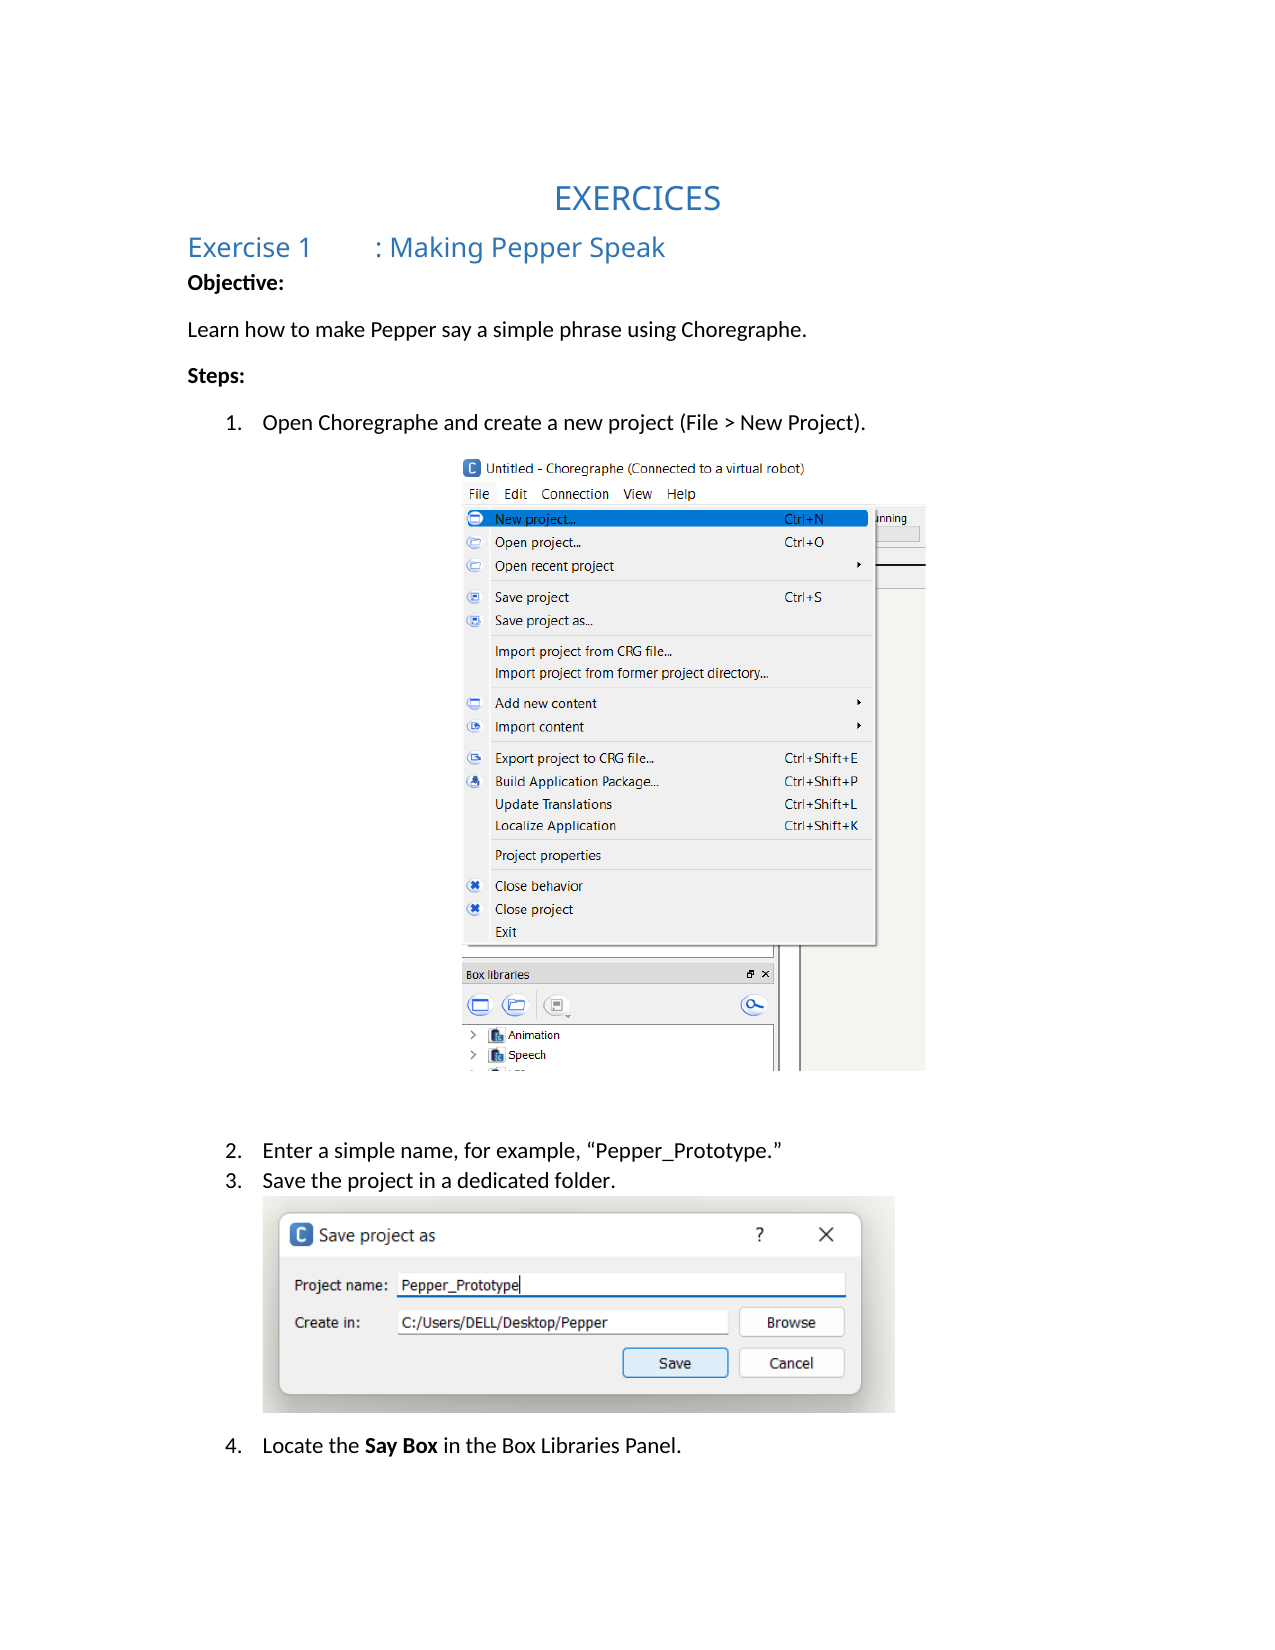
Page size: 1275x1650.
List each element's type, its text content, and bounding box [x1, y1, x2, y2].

text Objective: [187, 268, 1125, 296]
picture [462, 455, 926, 1071]
list Open Choregraphe and create a new project (File > New Project). [225, 408, 1125, 437]
picture [262, 1196, 895, 1413]
list Enter a simple name, for example, “Pepper_Prototype.” [225, 1136, 1125, 1164]
list Locate the Say Box in the Box Libraries Panel. [225, 1432, 1125, 1459]
text Steps: [187, 362, 1125, 390]
subtitle : Making Pepper Speak [187, 228, 1125, 265]
text Learn how to make Pepper say a simple phrase using Choregraphe. [187, 315, 1125, 343]
subtitle EXERCICES [150, 175, 1125, 220]
